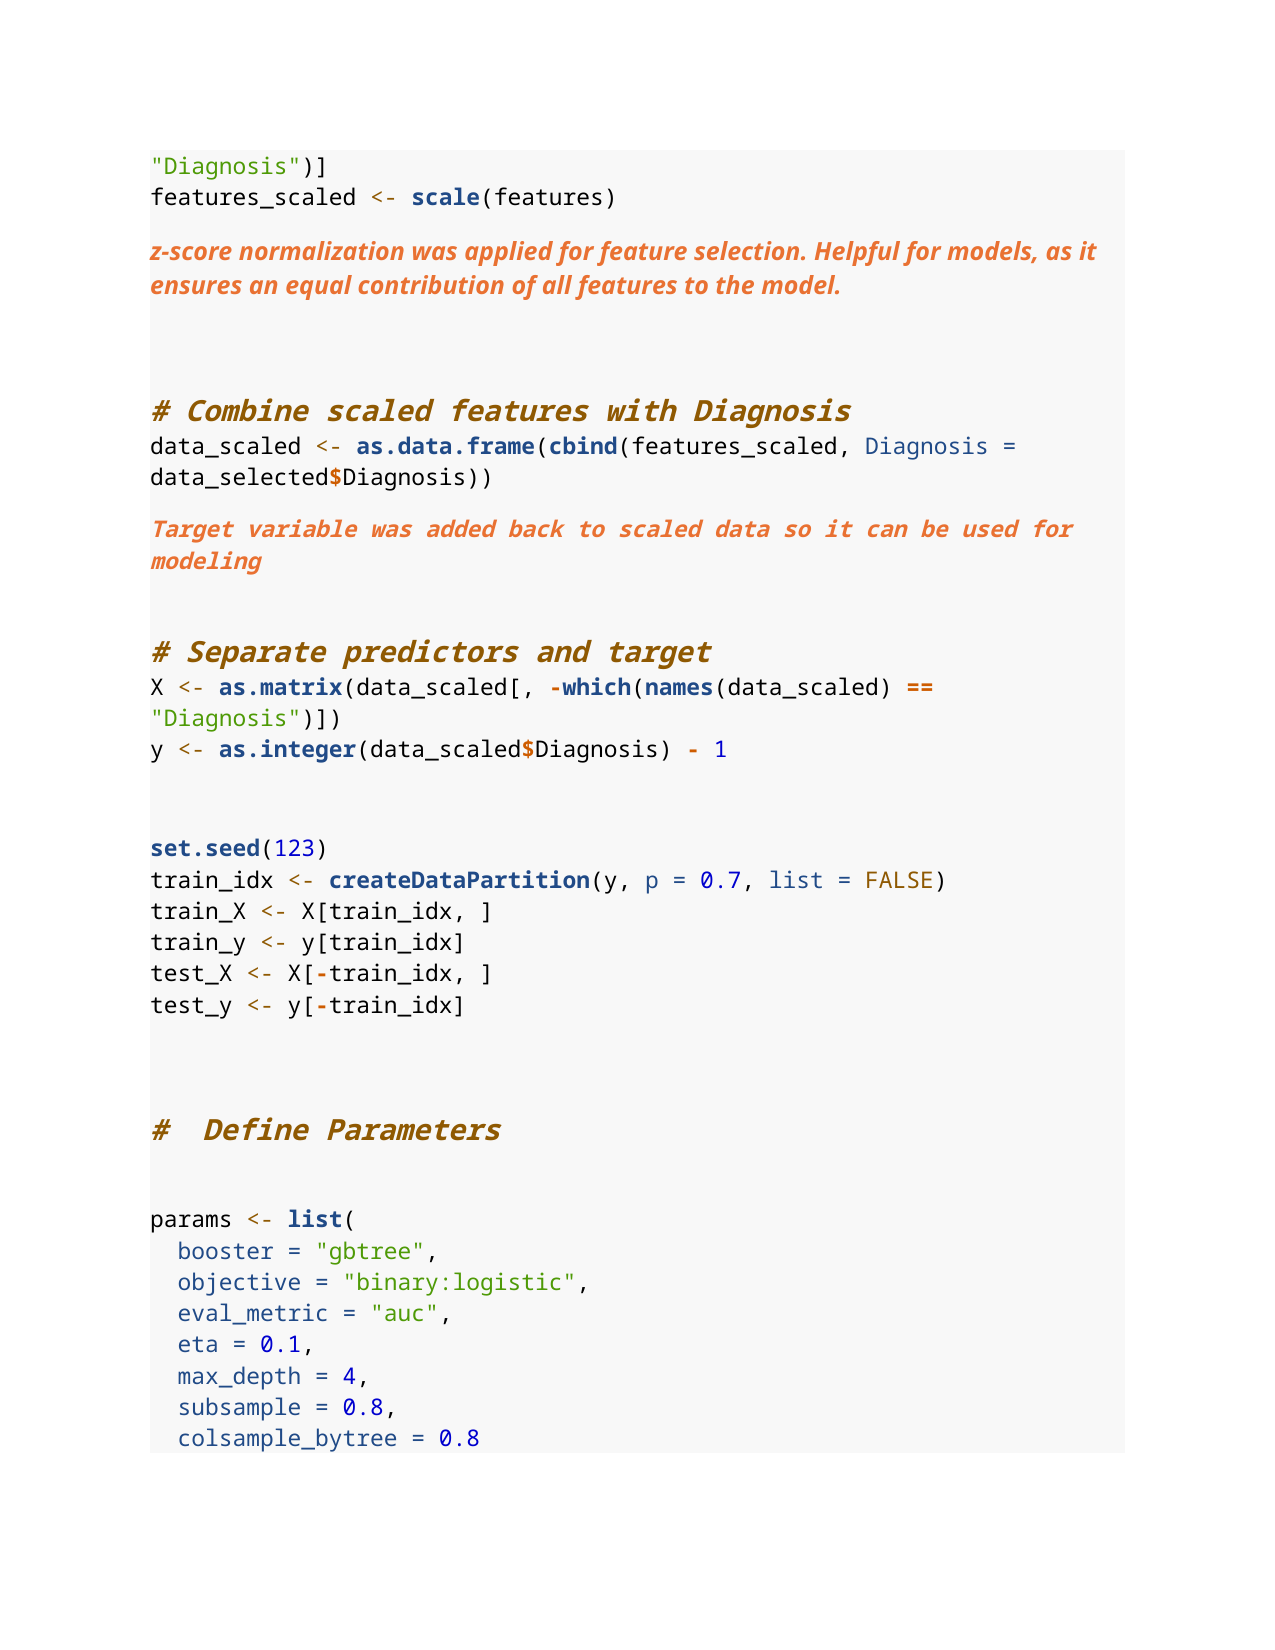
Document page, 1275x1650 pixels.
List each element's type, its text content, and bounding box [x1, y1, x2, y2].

text z-score normalization was applied for feature selection. Helpful for models, as it ensures an equal contribution of all features to the model. [150, 233, 1125, 301]
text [150, 1169, 1125, 1453]
text Target variable was added back to scaled data so it can be used for modeling [150, 513, 1125, 576]
text # Define Parameters [150, 1075, 1125, 1148]
text # Combine scaled features with Diagnosis data_scaled <- as.data.frame(cbind(features_scaled, Diagnosis = data_selected$Diagnosis)) [150, 322, 1125, 493]
text features <- data_selected[, -which(names(data_selected) == "Diagnosis")] features_scaled <- scale(features) [329, 150, 1125, 212]
text # Separate predictors and target X <- as.matrix(data_scaled[, -which(names(data_scaled) == "Diagnosis")]) y <- as.integer(data_scaled$Diagnosis) - 1 set.seed(123) train_idx <- createDataPartition(y, p = 0.7, list = FALSE) train_X <- X[train_idx, ] train_y <- y[train_idx] test_X <- X[-train_idx, ] test_y <- y[-train_idx] [150, 597, 1125, 1054]
